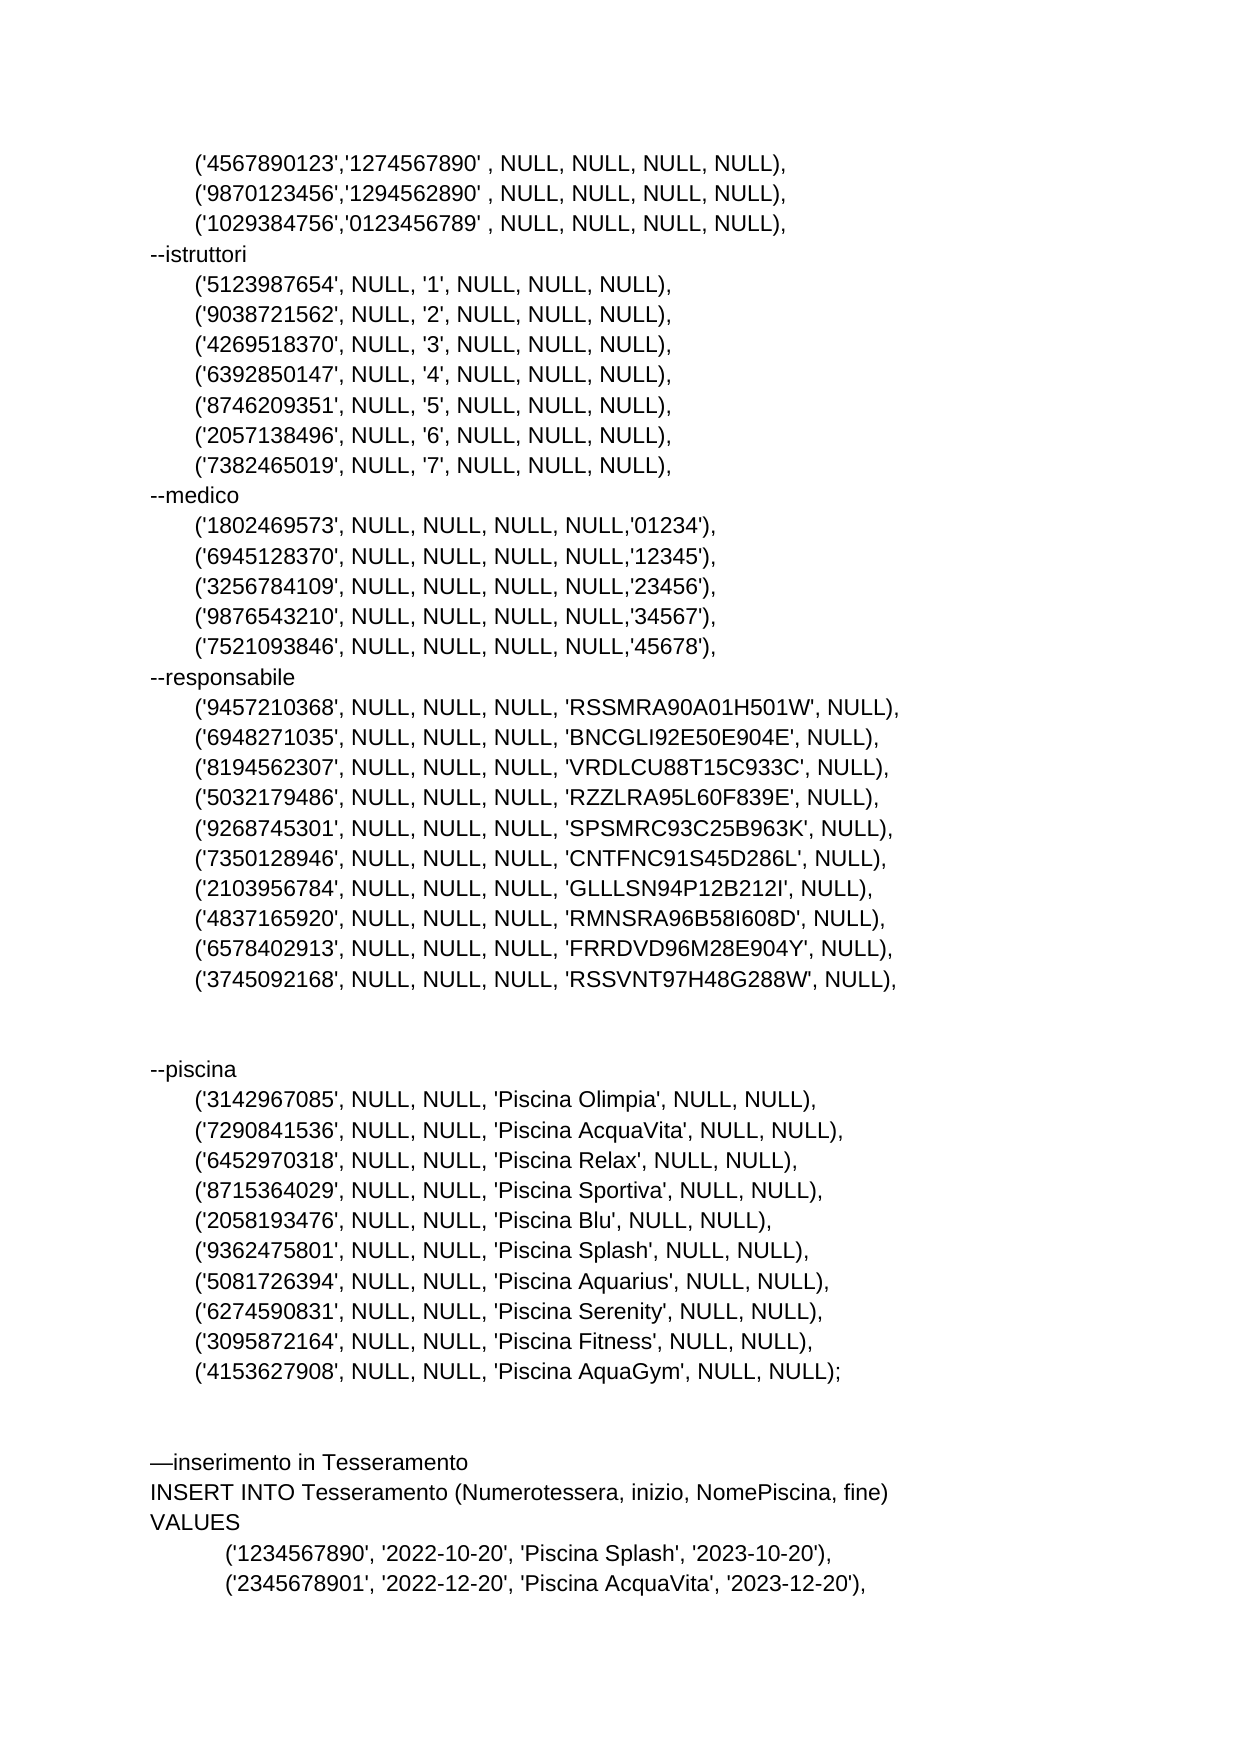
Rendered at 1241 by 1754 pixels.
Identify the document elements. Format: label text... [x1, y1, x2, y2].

text ('9876543210', NULL, NULL, NULL, NULL,'34567'), [150, 603, 1090, 629]
text ('6945128370', NULL, NULL, NULL, NULL,'12345'), [150, 543, 1090, 569]
text ('5081726394', NULL, NULL, 'Piscina Aquarius', NULL, NULL), [150, 1268, 1090, 1294]
text ('1029384756','0123456789' , NULL, NULL, NULL, NULL), [150, 210, 1090, 237]
text ('5123987654', NULL, '1', NULL, NULL, NULL), [150, 271, 1090, 297]
text ('9268745301', NULL, NULL, NULL, 'SPSMRC93C25B963K', NULL), [150, 814, 1090, 841]
text ('8194562307', NULL, NULL, NULL, 'VRDLCU88T15C933C', NULL), [150, 754, 1090, 781]
text ('3142967085', NULL, NULL, 'Piscina Olimpia', NULL, NULL), [150, 1086, 1090, 1113]
text ('4837165920', NULL, NULL, NULL, 'RMNSRA96B58I608D', NULL), [150, 905, 1090, 932]
text ('8746209351', NULL, '5', NULL, NULL, NULL), [150, 392, 1090, 418]
text ('6578402913', NULL, NULL, NULL, 'FRRDVD96M28E904Y', NULL), [150, 935, 1090, 962]
text ('4153627908', NULL, NULL, 'Piscina AquaGym', NULL, NULL); [150, 1358, 1090, 1385]
text ('2345678901', '2022-12-20', 'Piscina AcquaVita', '2023-12-20'), [150, 1570, 1090, 1596]
text --piscina [150, 1056, 1090, 1083]
text ('4269518370', NULL, '3', NULL, NULL, NULL), [150, 331, 1090, 358]
text --istruttori [150, 241, 1090, 267]
text ('6452970318', NULL, NULL, 'Piscina Relax', NULL, NULL), [150, 1147, 1090, 1173]
text —inserimento in Tesseramento [150, 1449, 1090, 1475]
text --medico [150, 482, 1090, 509]
text --responsabile [150, 663, 1090, 690]
text ('3745092168', NULL, NULL, NULL, 'RSSVNT97H48G288W', NULL), [150, 966, 1090, 992]
text ('6274590831', NULL, NULL, 'Piscina Serenity', NULL, NULL), [150, 1298, 1090, 1324]
text ('1234567890', '2022-10-20', 'Piscina Splash', '2023-10-20'), [150, 1539, 1090, 1566]
text ('2058193476', NULL, NULL, 'Piscina Blu', NULL, NULL), [150, 1207, 1090, 1234]
text ('7382465019', NULL, '7', NULL, NULL, NULL), [150, 452, 1090, 478]
text ('5032179486', NULL, NULL, NULL, 'RZZLRA95L60F839E', NULL), [150, 784, 1090, 811]
text ('9457210368', NULL, NULL, NULL, 'RSSMRA90A01H501W', NULL), [150, 694, 1090, 720]
text ('7290841536', NULL, NULL, 'Piscina AcquaVita', NULL, NULL), [150, 1117, 1090, 1143]
text ('2057138496', NULL, '6', NULL, NULL, NULL), [150, 422, 1090, 448]
text ('3095872164', NULL, NULL, 'Piscina Fitness', NULL, NULL), [150, 1328, 1090, 1354]
text ('9870123456','1294562890' , NULL, NULL, NULL, NULL), [150, 180, 1090, 207]
text ('9362475801', NULL, NULL, 'Piscina Splash', NULL, NULL), [150, 1237, 1090, 1264]
text ('9038721562', NULL, '2', NULL, NULL, NULL), [150, 301, 1090, 327]
text ('2103956784', NULL, NULL, NULL, 'GLLLSN94P12B212I', NULL), [150, 875, 1090, 901]
text ('3256784109', NULL, NULL, NULL, NULL,'23456'), [150, 573, 1090, 599]
text VALUES [150, 1509, 1090, 1536]
text ('1802469573', NULL, NULL, NULL, NULL,'01234'), [150, 512, 1090, 539]
text INSERT INTO Tesseramento (Numerotessera, inizio, NomePiscina, fine) [150, 1479, 1090, 1506]
text ('6392850147', NULL, '4', NULL, NULL, NULL), [150, 361, 1090, 388]
text ('7350128946', NULL, NULL, NULL, 'CNTFNC91S45D286L', NULL), [150, 845, 1090, 871]
text ('7521093846', NULL, NULL, NULL, NULL,'45678'), [150, 633, 1090, 660]
text ('6948271035', NULL, NULL, NULL, 'BNCGLI92E50E904E', NULL), [150, 724, 1090, 750]
text ('4567890123','1274567890' , NULL, NULL, NULL, NULL), [150, 150, 1090, 176]
text ('8715364029', NULL, NULL, 'Piscina Sportiva', NULL, NULL), [150, 1177, 1090, 1203]
